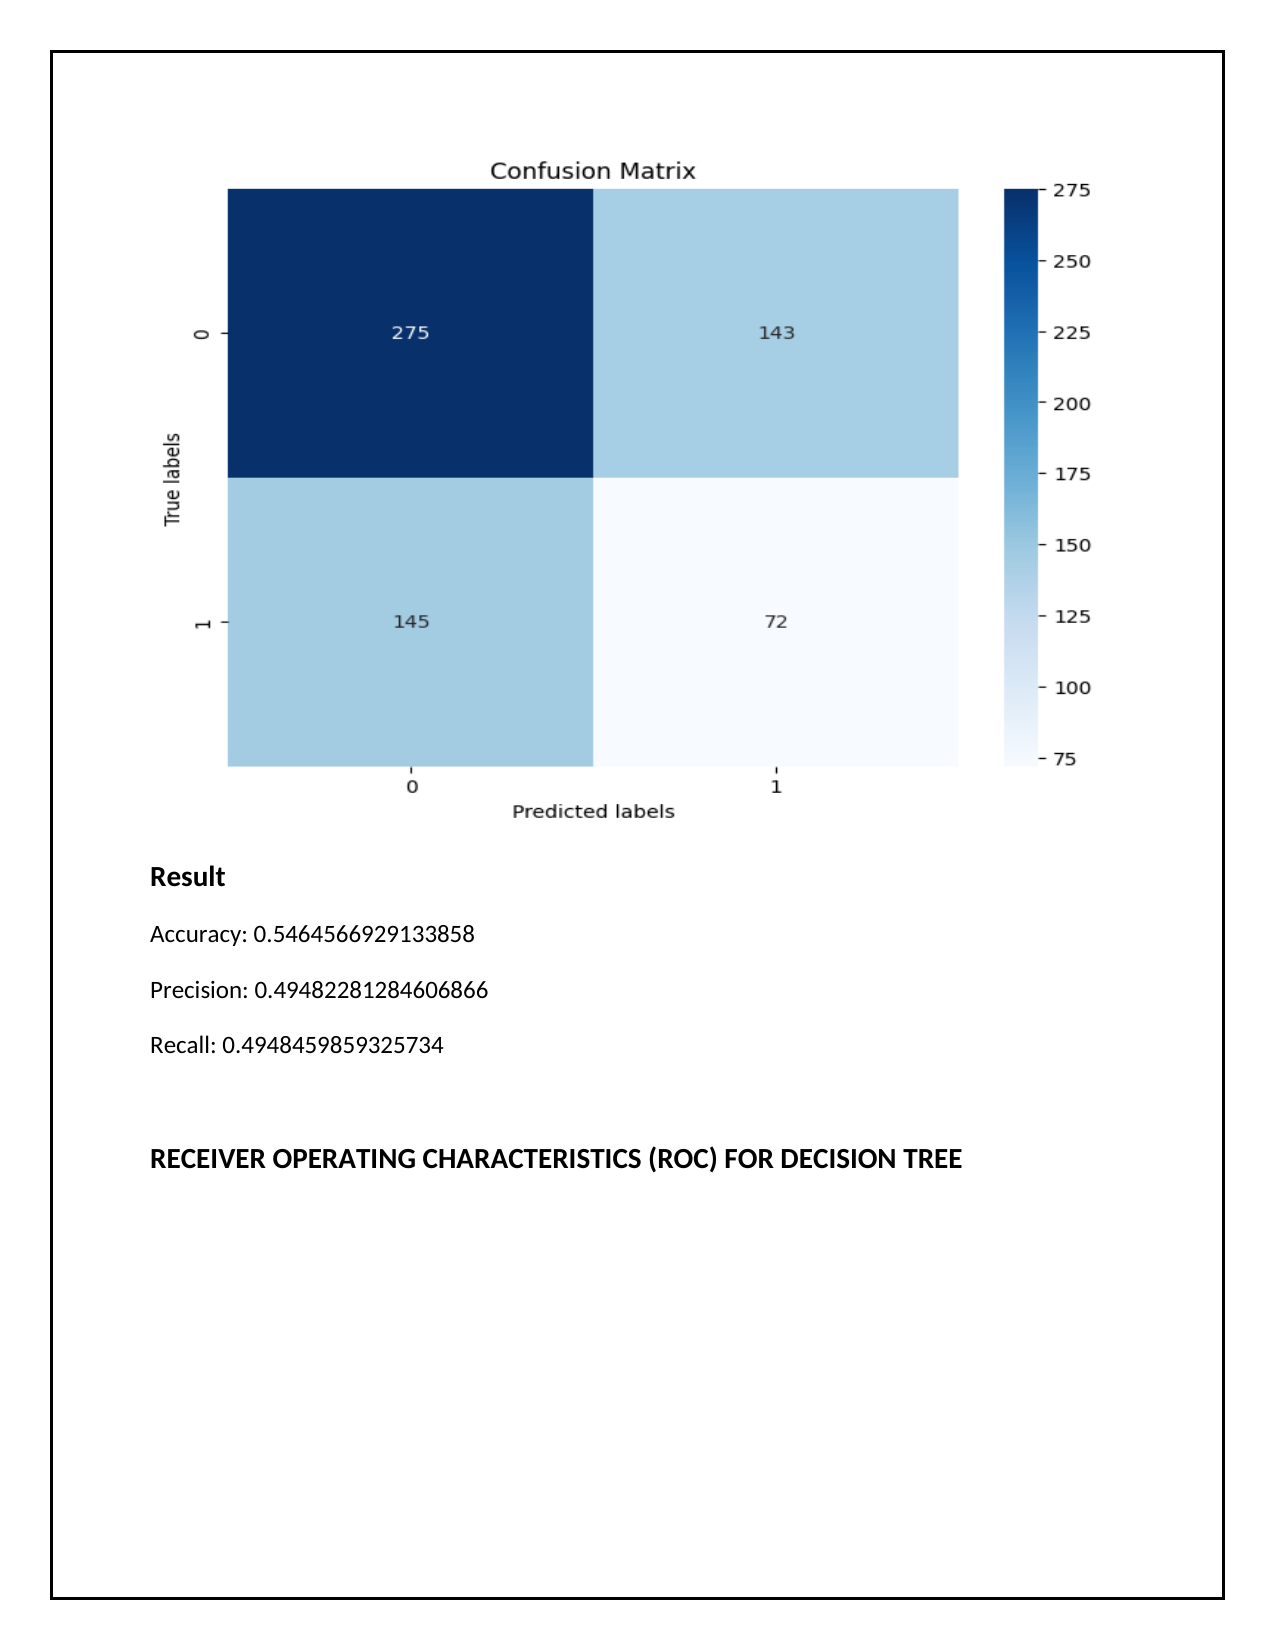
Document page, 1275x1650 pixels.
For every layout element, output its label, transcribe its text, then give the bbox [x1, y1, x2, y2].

text Result [150, 858, 1125, 893]
text RECEIVER OPERATING CHARACTERISTICS (ROC) FOR DECISION TREE [150, 1141, 1125, 1176]
text Recall: 0.4948459859325734 [150, 1029, 1125, 1060]
text Precision: 0.49482281284606866 [150, 974, 1125, 1004]
text Accuracy: 0.5464566929133858 [150, 918, 1125, 949]
picture [150, 150, 1105, 833]
